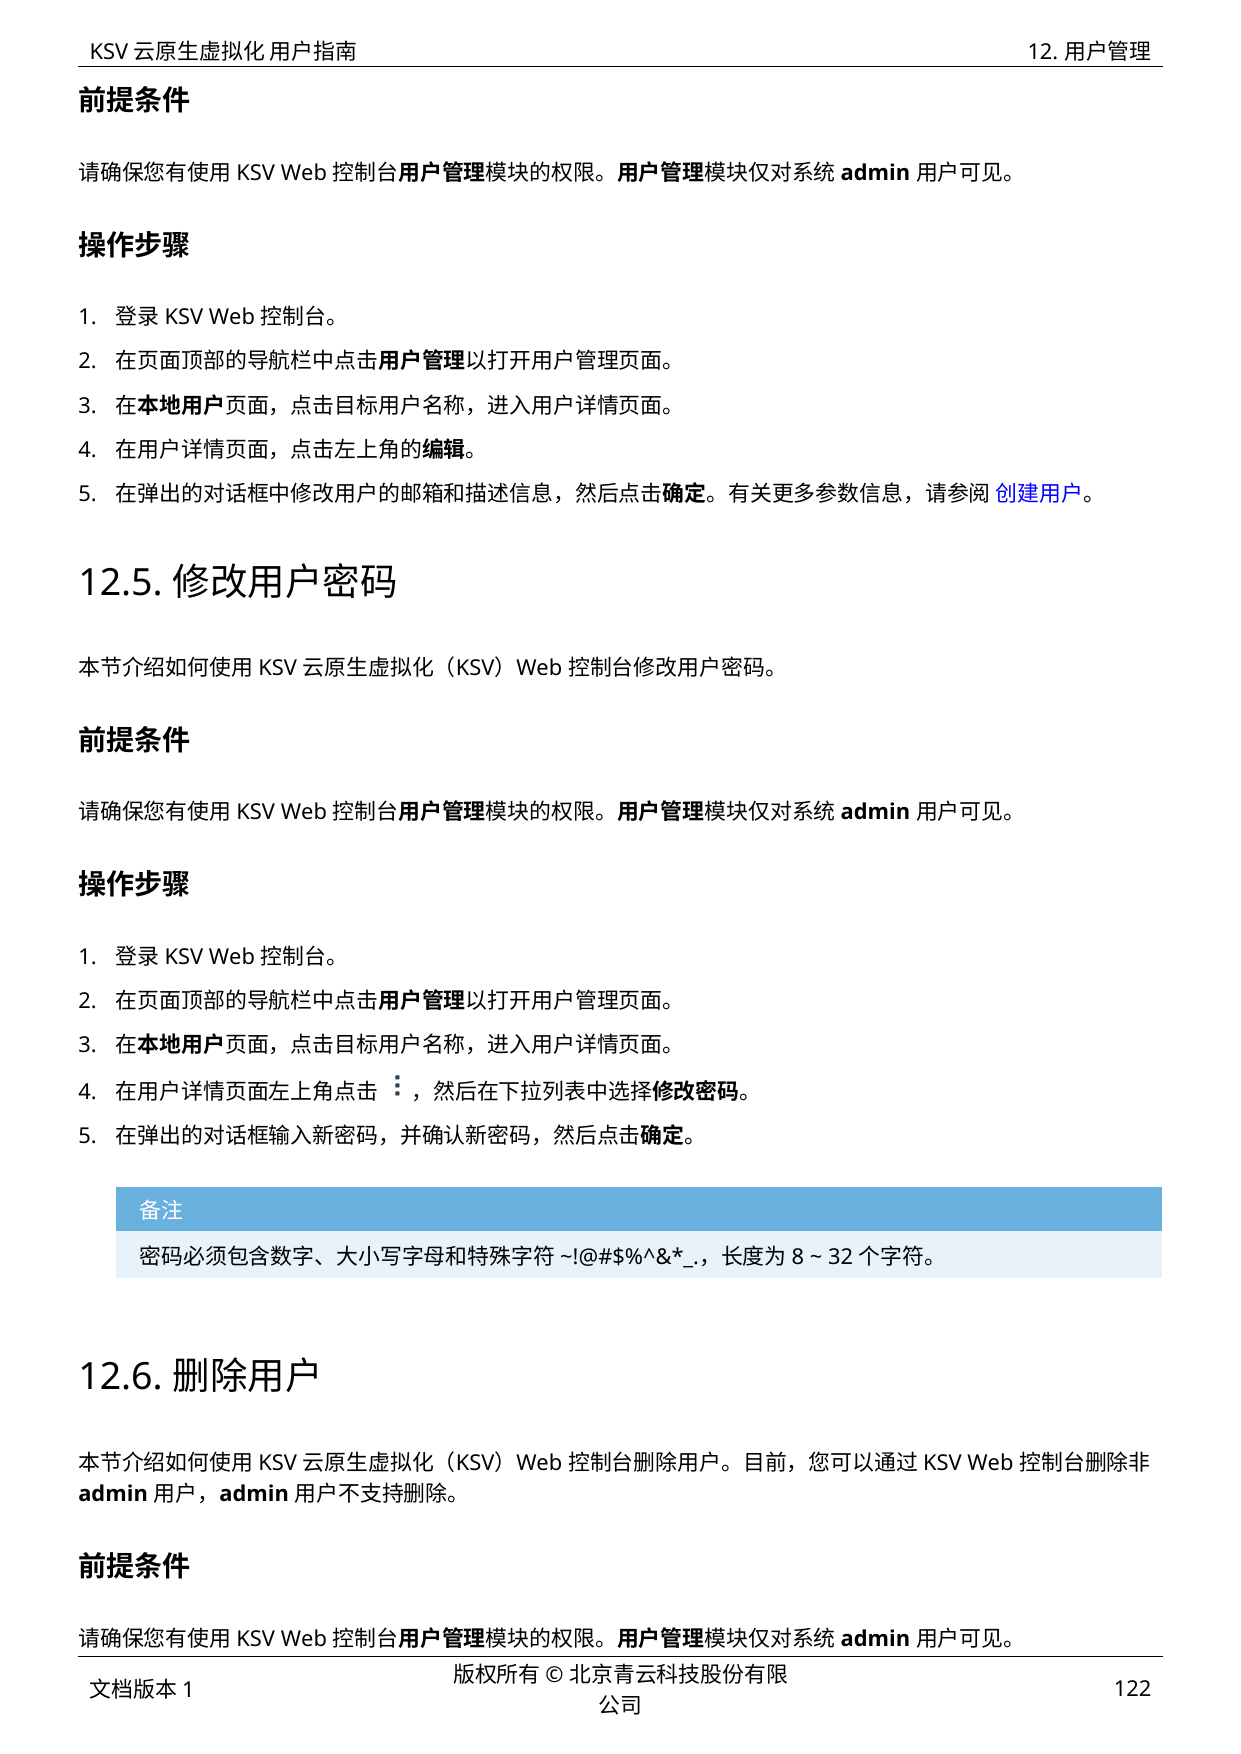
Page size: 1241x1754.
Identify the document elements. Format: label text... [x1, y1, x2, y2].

list 登录 KSV Web 控制台。 [78, 299, 1162, 331]
subtitle 12.5. 修改用户密码 [78, 552, 1162, 606]
list 在用户详情页面，点击左上角的编辑。 [78, 432, 1162, 464]
text 操作步骤 [78, 222, 1162, 263]
list 在本地用户页面，点击目标用户名称，进入用户详情页面。 [78, 1027, 1162, 1059]
subtitle 12.6. 删除用户 [78, 1346, 1162, 1401]
text 请确保您有使用 KSV Web 控制台用户管理模块的权限。用户管理模块仅对系统 admin 用户可见。 [78, 155, 1162, 187]
list 在页面顶部的导航栏中点击用户管理以打开用户管理页面。 [78, 343, 1162, 375]
text 前提条件 [78, 1544, 1162, 1585]
list 在用户详情页面左上角点击 ，然后在下拉列表中选择修改密码。 [78, 1072, 1162, 1106]
text 前提条件 [78, 718, 1162, 758]
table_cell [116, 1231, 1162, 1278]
text 本节介绍如何使用 KSV 云原生虚拟化（KSV）Web 控制台修改用户密码。 [78, 650, 1162, 682]
text 本节介绍如何使用 KSV 云原生虚拟化（KSV）Web 控制台删除用户。目前，您可以通过 KSV Web 控制台删除非 admin 用户，admin 用户不支持删除。 [78, 1444, 1162, 1508]
text 请确保您有使用 KSV Web 控制台用户管理模块的权限。用户管理模块仅对系统 admin 用户可见。 [78, 1621, 1162, 1652]
list 在弹出的对话框输入新密码，并确认新密码，然后点击确定。 [78, 1118, 1162, 1150]
list 在页面顶部的导航栏中点击用户管理以打开用户管理页面。 [78, 983, 1162, 1015]
text 操作步骤 [78, 862, 1162, 903]
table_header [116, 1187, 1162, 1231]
list 在弹出的对话框中修改用户的邮箱和描述信息，然后点击确定。有关更多参数信息，请参阅 创建用户。 [78, 476, 1162, 508]
text 前提条件 [78, 78, 1162, 119]
text 请确保您有使用 KSV Web 控制台用户管理模块的权限。用户管理模块仅对系统 admin 用户可见。 [78, 794, 1162, 826]
list 在本地用户页面，点击目标用户名称，进入用户详情页面。 [78, 388, 1162, 419]
list 登录 KSV Web 控制台。 [78, 939, 1162, 971]
picture [383, 1071, 412, 1100]
